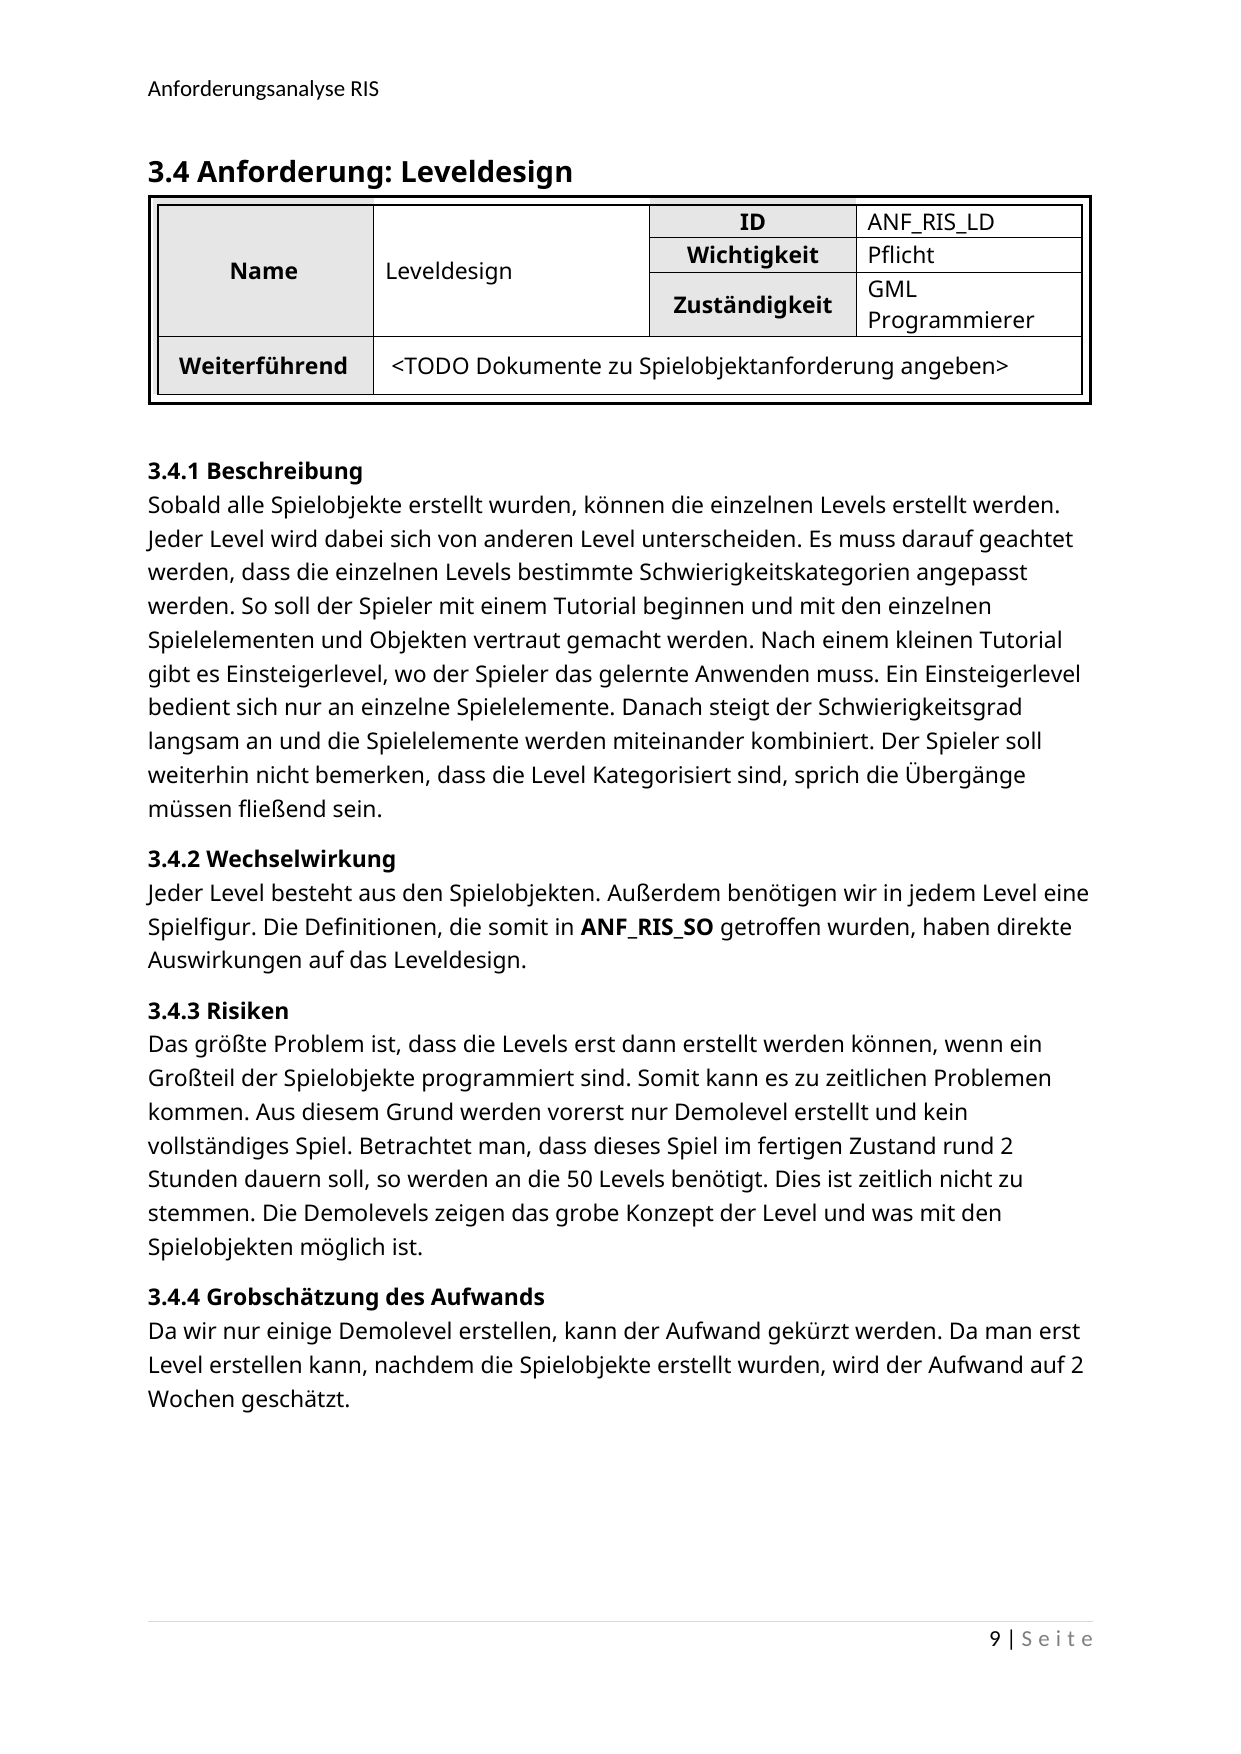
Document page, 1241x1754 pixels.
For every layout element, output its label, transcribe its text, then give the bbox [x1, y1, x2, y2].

text Jeder Level besteht aus den Spielobjekten. Außerdem benötigen wir in jedem Level eine Spielfigur. Die Definitionen, die somit in ANF_RIS_SO getroffen wurden, haben direkte Auswirkungen auf das Leveldesign. [148, 877, 1093, 975]
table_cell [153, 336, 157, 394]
table_cell Zuständigkeit [650, 273, 856, 336]
text Beschreibung [148, 455, 1093, 486]
table_header ANF_RIS_LD [856, 198, 1086, 237]
text Grobschätzung des Aufwands [148, 1281, 1093, 1312]
table_cell GML Programmierer [857, 273, 1081, 336]
text Sobald alle Spielobjekte erstellt wurden, können die einzelnen Levels erstellt werden. Jeder Level wird dabei sich von anderen Level unterscheiden. Es muss darauf geachtet werden, dass die einzelnen Levels bestimmte Schwierigkeitskategorien angepasst werden. So soll der Spieler mit einem Tutorial beginnen und mit den einzelnen Spielelementen und Objekten vertraut gemacht werden. Nach einem kleinen Tutorial gibt es Einsteigerlevel, wo der Spieler das gelernte Anwenden muss. Ein Einsteigerlevel bedient sich nur an einzelne Spielelemente. Danach steigt der Schwierigkeitsgrad langsam an und die Spielelemente werden miteinander kombiniert. Der Spieler soll weiterhin nicht bemerken, dass die Level Kategorisiert sind, sprich die Übergänge müssen fließend sein. [148, 489, 1093, 824]
table_cell <TODO Dokumente zu Spielobjektanforderung angeben> [374, 337, 1081, 394]
table_header Leveldesign [374, 206, 649, 336]
text Anforderung: Leveldesign [148, 152, 1093, 191]
table_header ID [650, 206, 856, 237]
text Da wir nur einige Demolevel erstellen, kann der Aufwand gekürzt werden. Da man erst Level erstellen kann, nachdem die Spielobjekte erstellt wurden, wird der Aufwand auf 2 Wochen geschätzt. [148, 1315, 1093, 1414]
table_cell Pflicht [857, 238, 1081, 272]
text Risiken [148, 994, 1093, 1026]
text Wechselwirkung [148, 843, 1093, 874]
table_header Name [153, 198, 374, 336]
text Das größte Problem ist, dass die Levels erst dann erstellt werden können, wenn ein Großteil der Spielobjekte programmiert sind. Somit kann es zu zeitlichen Problemen kommen. Aus diesem Grund werden vorerst nur Demolevel erstellt und kein vollständiges Spiel. Betrachtet man, dass dieses Spiel im fertigen Zustand rund 2 Stunden dauern soll, so werden an die 50 Levels benötigt. Dies ist zeitlich nicht zu stemmen. Die Demolevels zeigen das grobe Konzept der Level und was mit den Spielobjekten möglich ist. [148, 1028, 1093, 1262]
table_cell Weiterführend [159, 337, 373, 394]
table_cell Wichtigkeit [650, 238, 856, 272]
